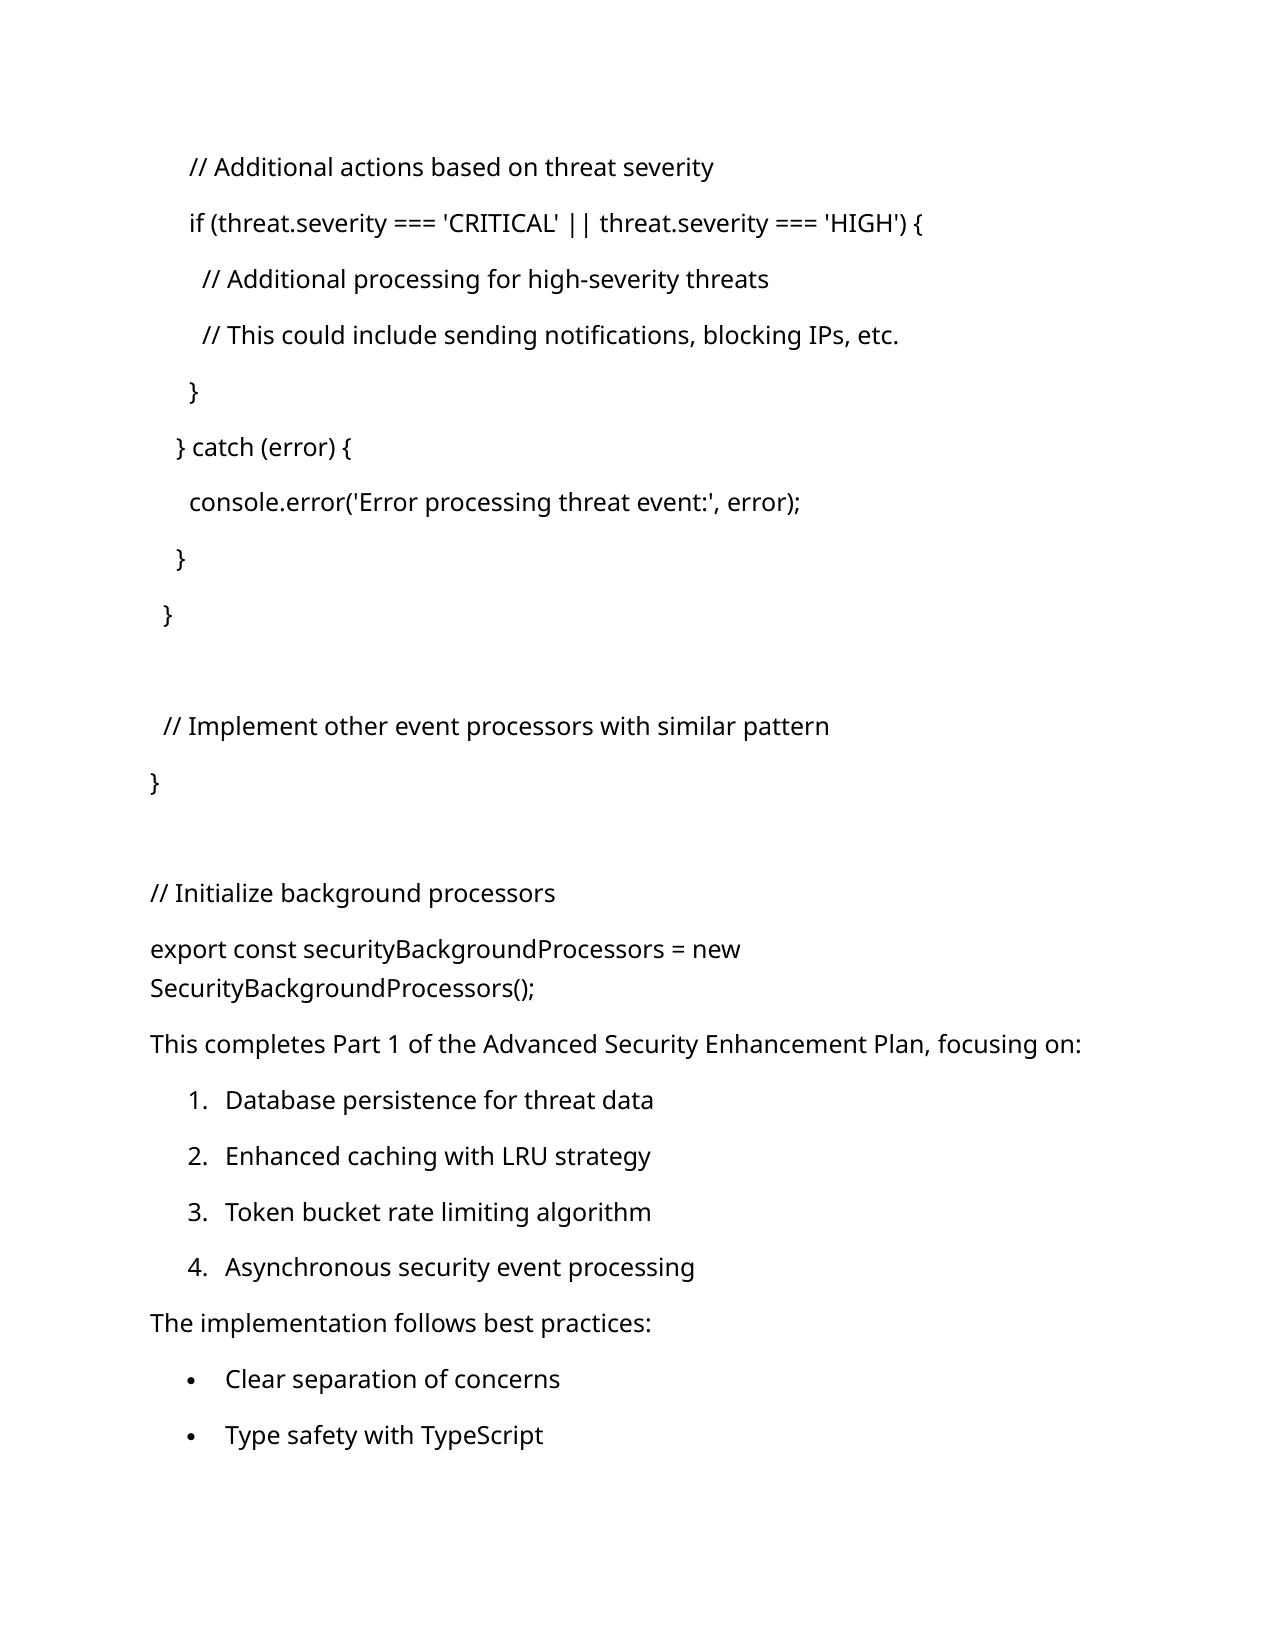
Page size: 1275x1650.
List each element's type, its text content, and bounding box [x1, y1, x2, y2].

list Enhanced caching with LRU strategy [187, 1138, 1125, 1172]
list Database persistence for threat data [187, 1082, 1125, 1117]
list Clear separation of concerns [187, 1362, 1125, 1396]
list Token bucket rate limiting algorithm [187, 1194, 1125, 1228]
text // Additional processing for high-severity threats [150, 262, 1125, 296]
text // Additional actions based on threat severity [150, 150, 1125, 184]
text } [150, 597, 1125, 631]
text // This could include sending notifications, blocking IPs, etc. [150, 317, 1125, 352]
text // Initialize background processors [150, 876, 1125, 910]
list Type safety with TypeScript [187, 1417, 1125, 1452]
text export const securityBackgroundProcessors = new SecurityBackgroundProcessors(); [150, 932, 1125, 1005]
text } [150, 764, 1125, 798]
text } [150, 373, 1125, 407]
list Asynchronous security event processing [187, 1250, 1125, 1284]
text } [150, 541, 1125, 575]
text The implementation follows best practices: [150, 1306, 1125, 1340]
text } catch (error) { [150, 429, 1125, 463]
text if (threat.severity === 'CRITICAL' || threat.severity === 'HIGH') { [150, 206, 1125, 240]
text This completes Part 1 of the Advanced Security Enhancement Plan, focusing on: [150, 1027, 1125, 1061]
text console.error('Error processing threat event:', error); [150, 485, 1125, 519]
text // Implement other event processors with similar pattern [150, 708, 1125, 742]
